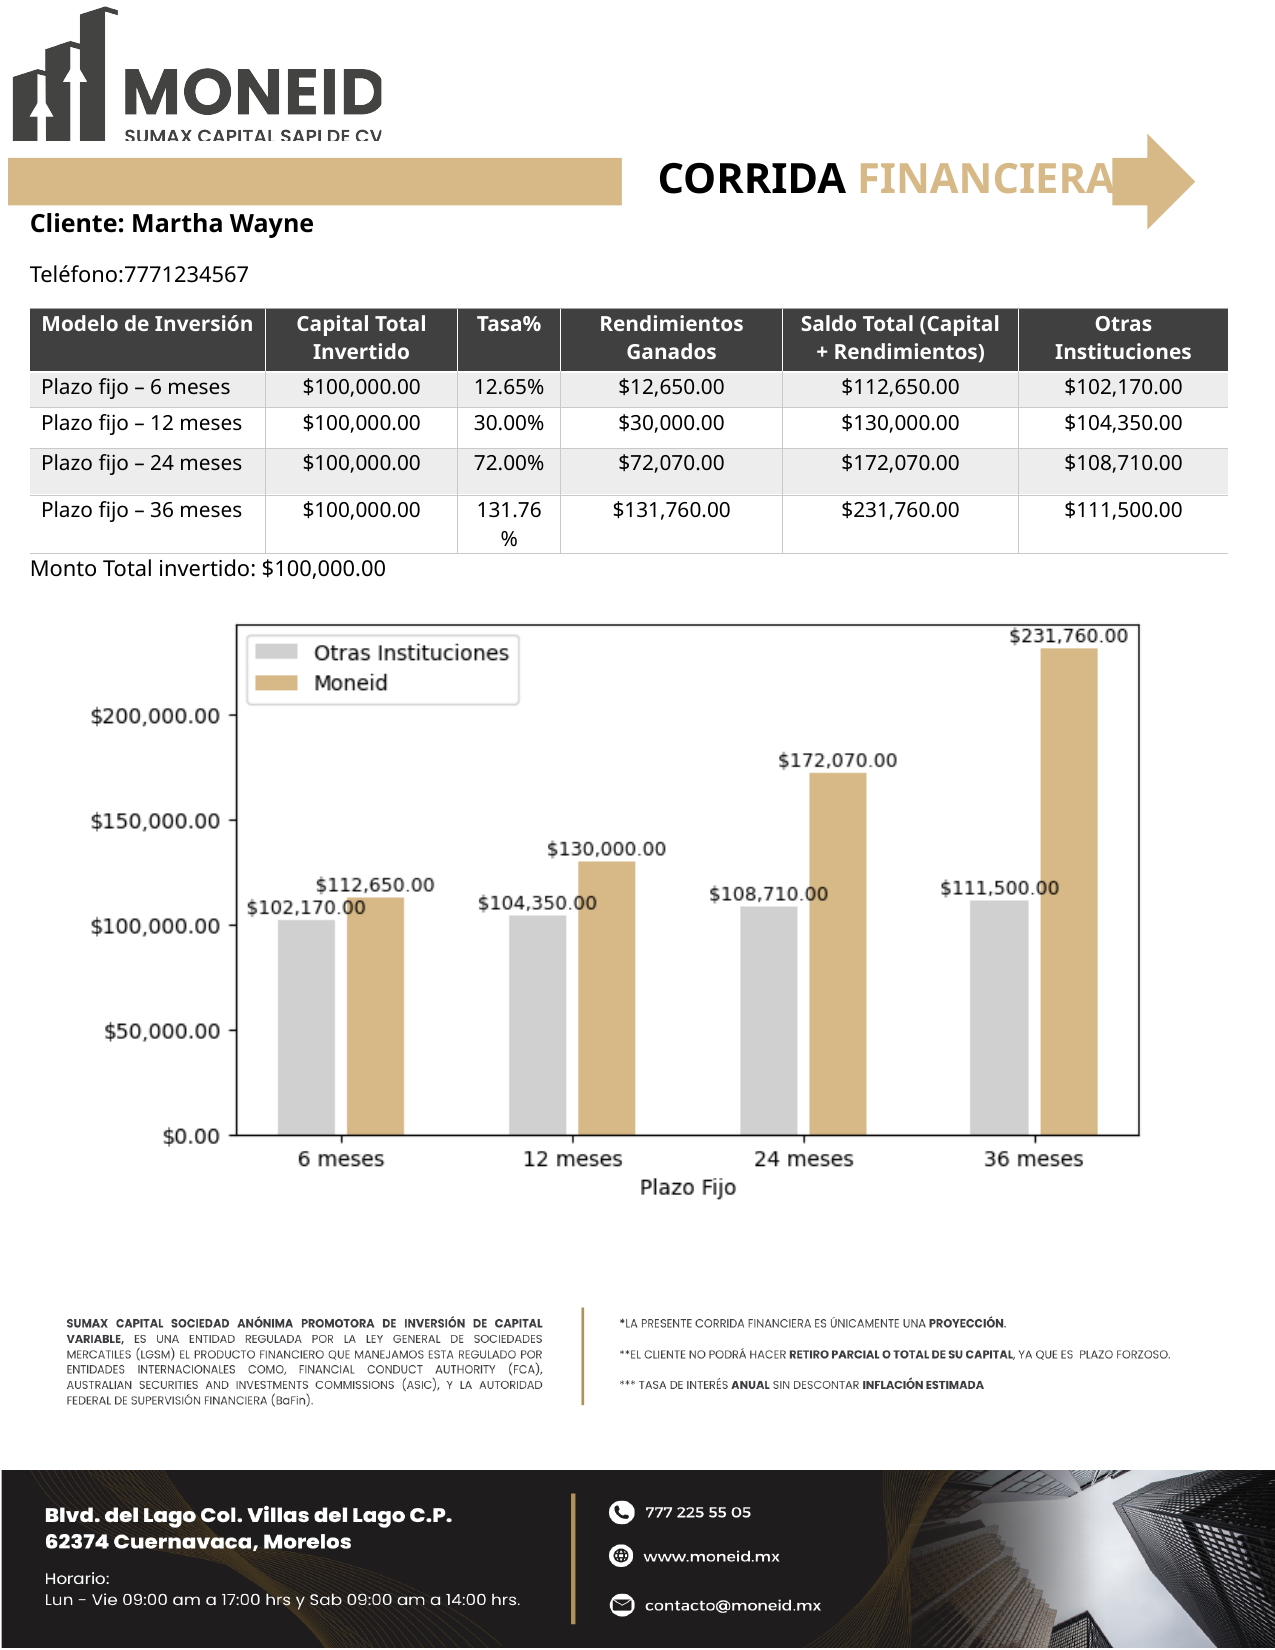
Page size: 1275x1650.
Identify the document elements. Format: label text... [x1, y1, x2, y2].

table_cell Plazo fijo – 12 meses [30, 408, 265, 447]
picture [68, 602, 1161, 1222]
picture [1, 1470, 1275, 1648]
table_cell $112,650.00 [783, 373, 1018, 407]
table_cell 30.00% [458, 408, 560, 447]
table_cell 131.76% [458, 496, 560, 552]
picture [12, 6, 381, 141]
table_cell $131,760.00 [561, 496, 782, 552]
table_cell $100,000.00 [266, 449, 457, 494]
table_cell $104,350.00 [1019, 408, 1228, 447]
text Cliente: Martha Wayne [29, 206, 1200, 240]
table_cell Plazo fijo – 36 meses [30, 496, 265, 552]
table_cell $30,000.00 [561, 408, 782, 447]
table_cell 12.65% [458, 373, 560, 407]
table_cell $111,500.00 [1019, 496, 1228, 552]
table_header Saldo Total (Capital + Rendimientos) [783, 309, 1018, 371]
table_cell $100,000.00 [266, 496, 457, 552]
table_cell $231,760.00 [783, 496, 1018, 552]
table_header Modelo de Inversión [30, 309, 265, 371]
table_cell $108,710.00 [1019, 449, 1228, 494]
table_cell $130,000.00 [783, 408, 1018, 447]
table_cell $172,070.00 [783, 449, 1018, 494]
table_header Otras Instituciones [1019, 309, 1228, 371]
table_cell $102,170.00 [1019, 373, 1228, 407]
table_header Tasa% [458, 309, 560, 371]
table_cell $12,650.00 [561, 373, 782, 407]
text Monto Total invertido: $100,000.00 [29, 554, 1200, 583]
table_cell $100,000.00 [266, 373, 457, 407]
picture [323, 1279, 700, 1433]
table_cell Plazo fijo – 24 meses [30, 449, 265, 494]
text Teléfono:7771234567 [29, 259, 1200, 289]
table_cell $100,000.00 [266, 408, 457, 447]
table_cell $72,070.00 [561, 449, 782, 494]
table_cell Plazo fijo – 6 meses [30, 373, 265, 407]
table_cell 72.00% [458, 449, 560, 494]
table_header Rendimientos Ganados [561, 309, 782, 371]
table_header Capital Total Invertido [266, 309, 457, 371]
